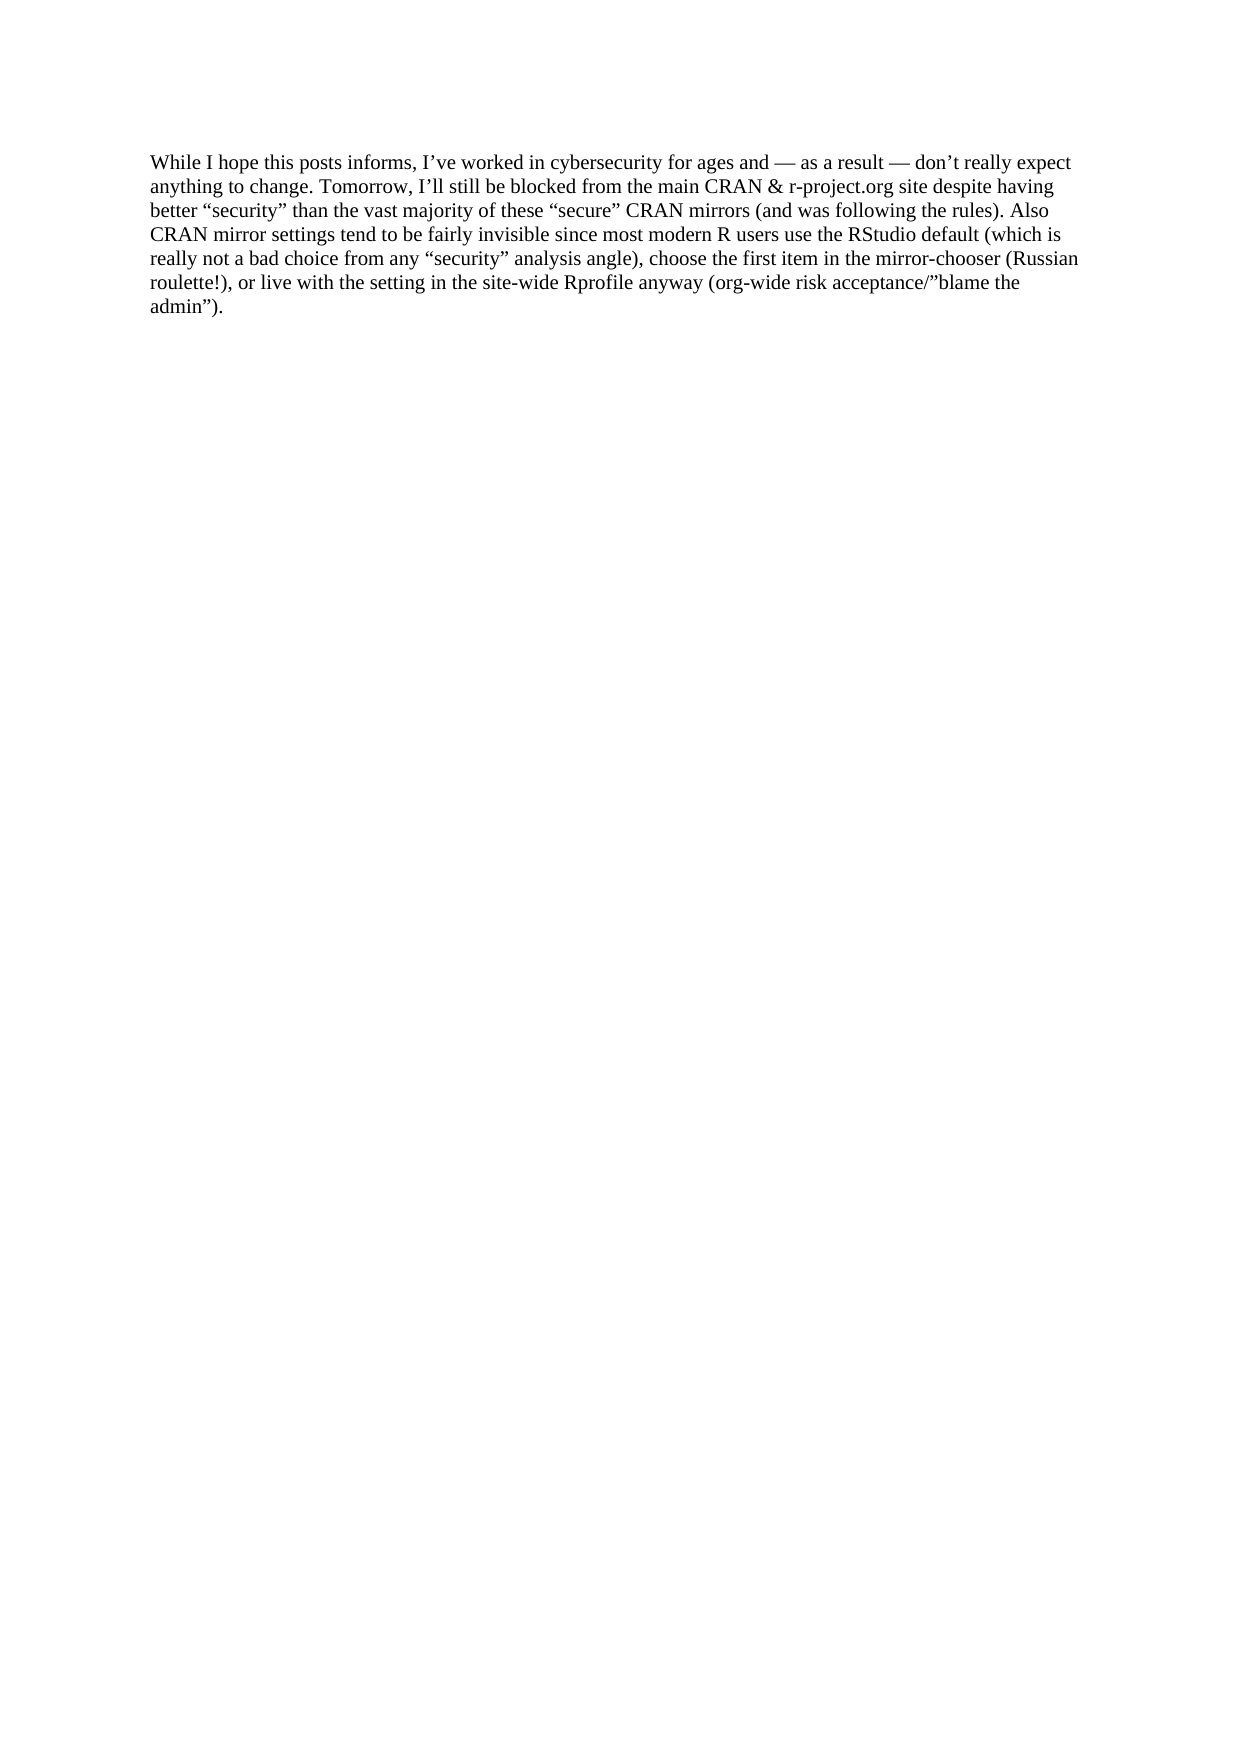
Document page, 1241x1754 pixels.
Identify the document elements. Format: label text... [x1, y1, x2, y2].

text While I hope this posts informs, I’ve worked in cybersecurity for ages and — as a result — don’t really expect anything to change. Tomorrow, I’ll still be blocked from the main CRAN & r-project.org site despite having better “security” than the vast majority of these “secure” CRAN mirrors (and was following the rules). Also CRAN mirror settings tend to be fairly invisible since most modern R users use the RStudio default (which is really not a bad choice from any “security” analysis angle), choose the first item in the mirror-chooser (Russian roulette!), or live with the setting in the site-wide Rprofile anyway (org-wide risk acceptance/”blame the admin”). [150, 150, 1090, 318]
